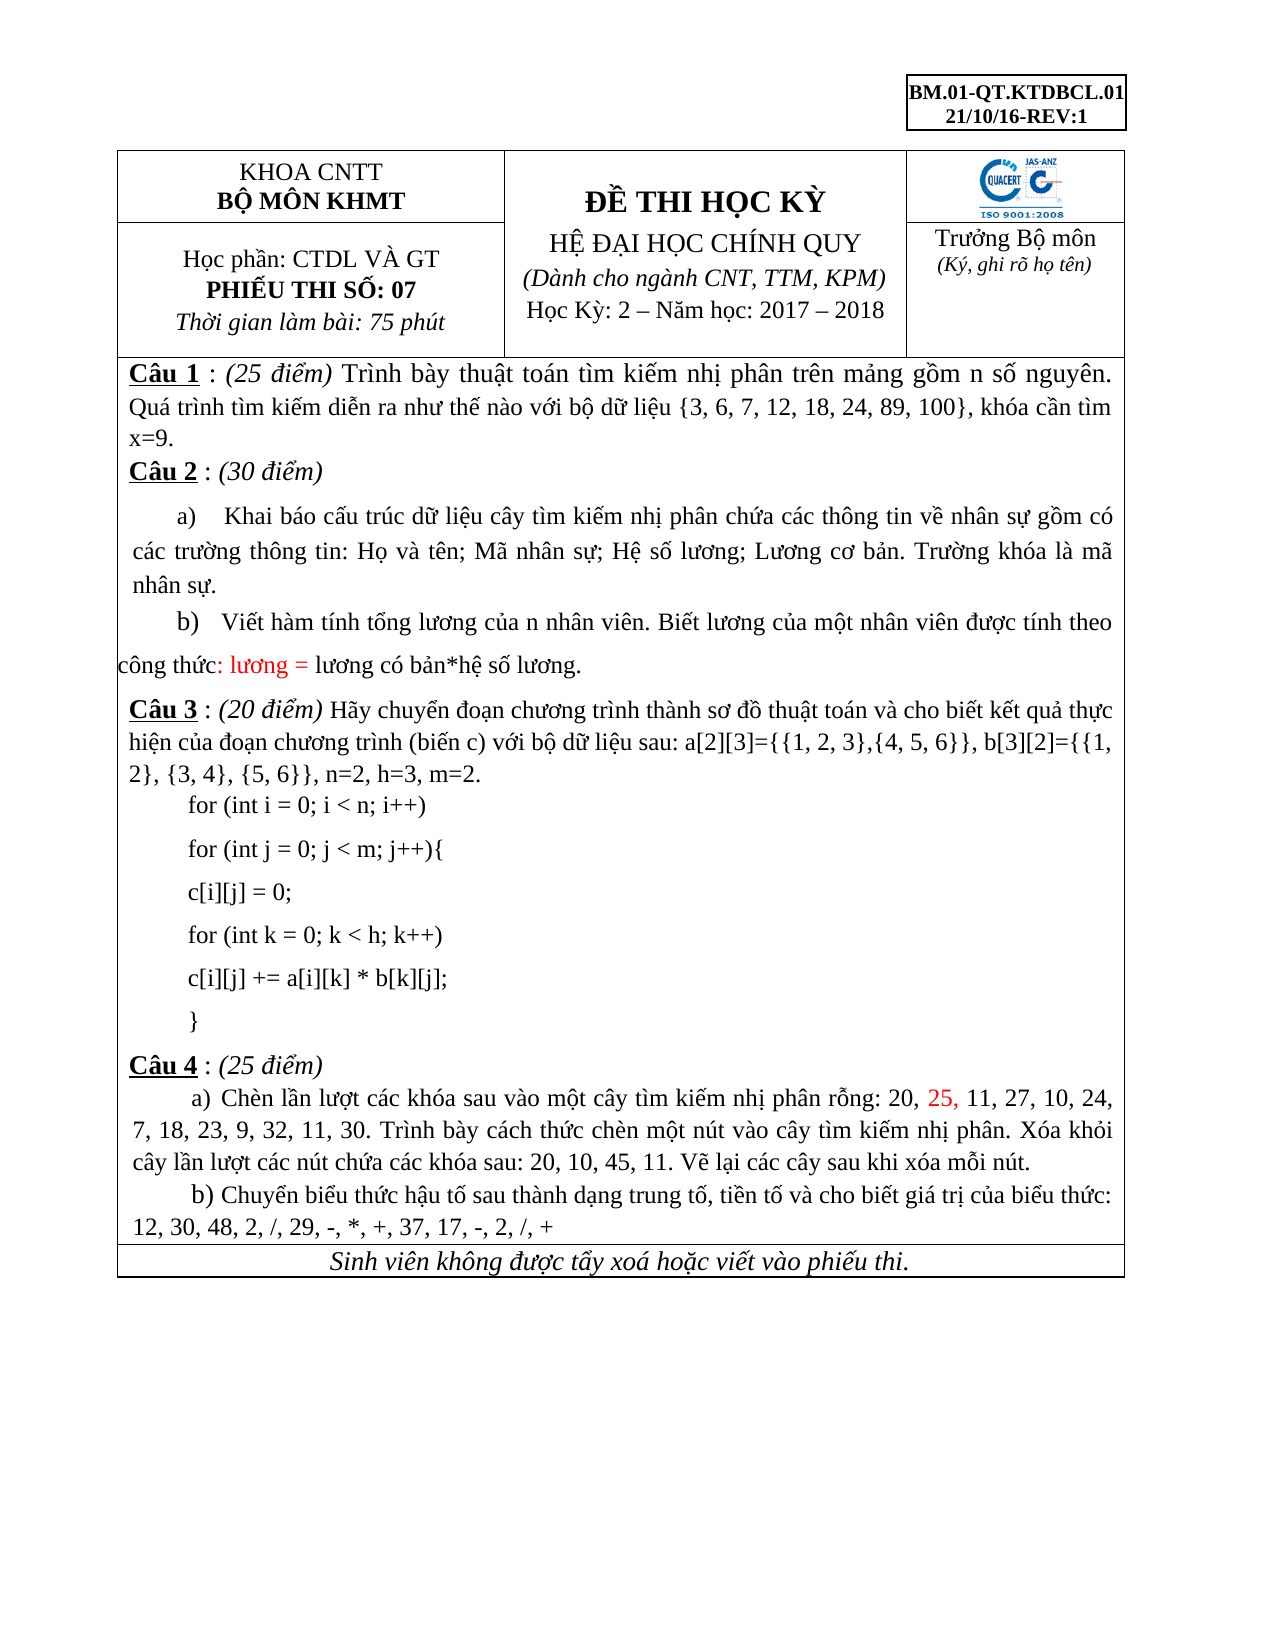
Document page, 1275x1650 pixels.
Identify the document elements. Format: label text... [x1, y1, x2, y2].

table_header [907, 151, 1124, 222]
table_cell Học phần: CTDL VÀ GT PHIẾU THI SỐ: 07 Thời gian làm bài: 75 phút [118, 223, 504, 357]
table_header ĐỀ THI HỌC KỲ HỆ ĐẠI HỌC CHÍNH QUY (Dành cho ngành CNT, TTM, KPM) Học Kỳ: 2 – Năm học: 2017 – 2018 [505, 151, 906, 357]
table_cell Trưởng Bộ môn (Ký, ghi rõ họ tên) [907, 223, 1124, 357]
table_header KHOA CNTT BỘ MÔN KHMT [118, 151, 504, 222]
table_cell Sinh viên không được tẩy xoá hoặc viết vào phiếu thi. [118, 1245, 1124, 1276]
picture [970, 155, 1068, 223]
table_cell Câu 1 : (25 điểm) Trình bày thuật toán tìm kiếm nhị phân trên mảng gồm n số nguyên. Quá trình tìm kiếm diễn ra như thế nào với bộ dữ liệu {3, 6, 7, 12, 18, 24, 89, 100}, khóa cần tìm x=9. Câu 2 : (30 điểm) Khai báo cấu trúc dữ liệu cây tìm kiếm nhị phân chứa các thông tin về nhân sự gồm có các trường thông tin: Họ và tên; Mã nhân sự; Hệ số lương; Lương cơ bản. Trường khóa là mã nhân sự. Viết hàm tính tổng lương của n nhân viên. Biết lương của một nhân viên được tính theo công thức: lương = lương có bản*hệ số lương. Câu 3 : (20 điểm) Hãy chuyển đoạn chương trình thành sơ đồ thuật toán và cho biết kết quả thực hiện của đoạn chương trình (biến c) với bộ dữ liệu sau: a[2][3]={{1, 2, 3},{4, 5, 6}}, b[3][2]={{1, 2}, {3, 4}, {5, 6}}, n=2, h=3, m=2. for (int i = 0; i < n; i++) for (int j = 0; j < m; j++){ c[i][j] = 0; for (int k = 0; k < h; k++) c[i][j] += a[i][k] * b[k][j]; } Câu 4 : (25 điểm) Chèn lần lượt các khóa sau vào một cây tìm kiếm nhị phân rỗng: 20, 25, 11, 27, 10, 24, 7, 18, 23, 9, 32, 11, 30. Trình bày cách thức chèn một nút vào cây tìm kiếm nhị phân. Xóa khỏi cây lần lượt các nút chứa các khóa sau: 20, 10, 45, 11. Vẽ lại các cây sau khi xóa mỗi nút. Chuyển biểu thức hậu tố sau thành dạng trung tố, tiền tố và cho biết giá trị của biểu thức: 12, 30, 48, 2, /, 29, -, *, +, 37, 17, -, 2, /, + [118, 358, 1124, 1244]
